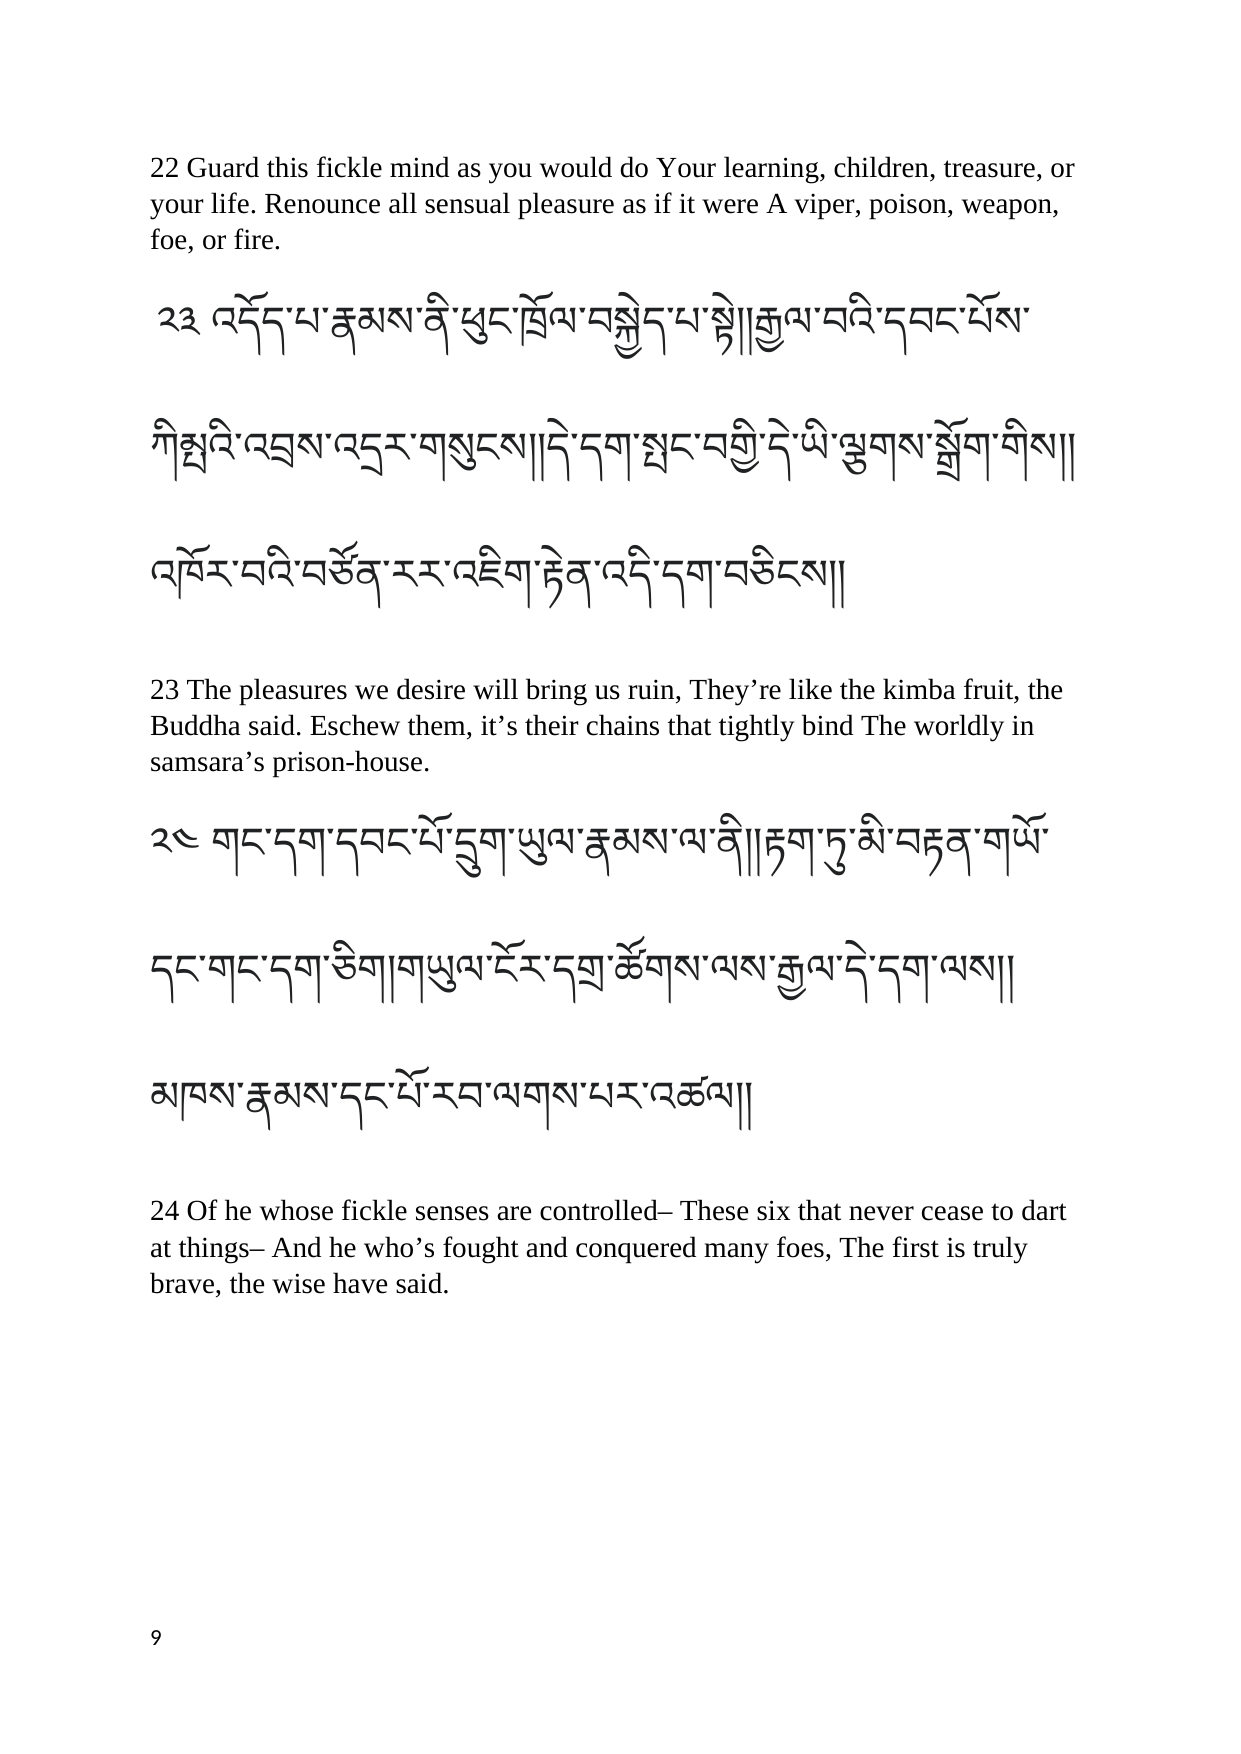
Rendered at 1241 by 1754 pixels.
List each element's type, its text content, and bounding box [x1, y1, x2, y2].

text ༢༣ འདོད་པ་རྣམས་ནི་ཕུང་ཁྲོལ་བསྐྱེད་པ་སྟེ།།རྒྱལ་བའི་དབང་པོས་ཀིམྤའི་འབྲས་འདྲར་གསུངས།།དེ་དག་སྤང་བགྱི་དེ་ཡི་ལྕགས་སྒྲོག་གིས།།འཁོར་བའི་བཙོན་རར་འཇིག་རྟེན་འདི་དག་བཅིངས།། [150, 275, 1090, 646]
text 24 Of he whose fickle senses are controlled– These six that never cease to dart at things– And he who’s fought and conquered many foes, The first is truly brave, the wise have said. [150, 1193, 1090, 1299]
text 22 Guard this fickle mind as you would do Your learning, children, treasure, or your life. Renounce all sensual pleasure as if it were A viper, poison, weapon, foe, or fire. [150, 150, 1090, 256]
text ༢༤ གང་དག་དབང་པོ་དྲུག་ཡུལ་རྣམས་ལ་ནི།།རྟག་ཏུ་མི་བརྟན་གཡོ་དང་གང་དག་ཅིག།གཡུལ་ངོར་དགྲ་ཚོགས་ལས་རྒྱལ་དེ་དག་ལས།།མཁས་རྣམས་དང་པོ་རབ་ལགས་པར་འཚལ།། [150, 797, 1090, 1167]
text 23 The pleasures we desire will bring us ruin, They’re like the kimba fruit, the Buddha said. Eschew them, it’s their chains that tightly bind The worldly in samsara’s prison-house. [150, 672, 1090, 778]
